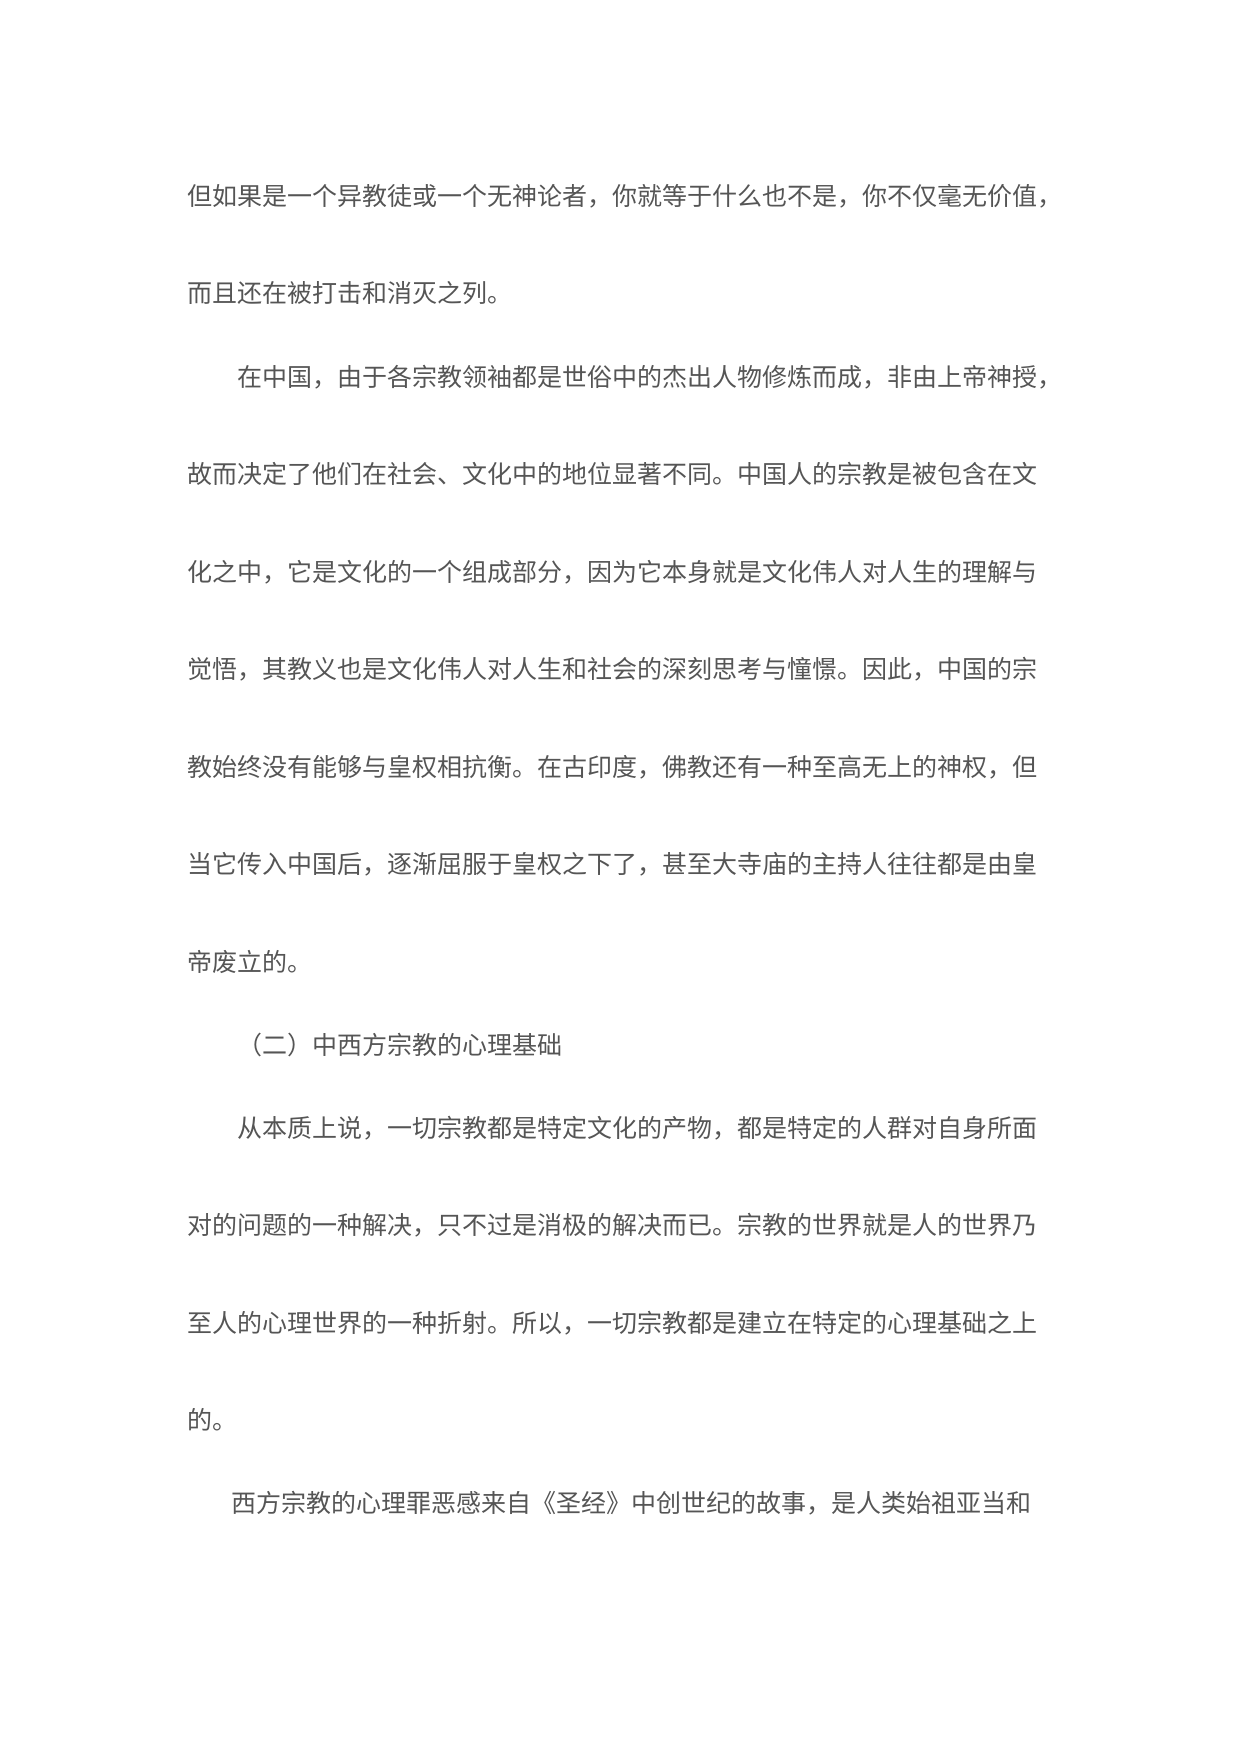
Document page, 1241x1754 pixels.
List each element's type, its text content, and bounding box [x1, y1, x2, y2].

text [187, 162, 1053, 324]
text （二）中西方宗教的心理基础 [187, 1011, 1053, 1076]
text 在中国，由于各宗教领袖都是世俗中的杰出人物修炼而成，非由上帝神授，故而决定了他们在社会、文化中的地位显著不同。中国人的宗教是被包含在文化之中，它是文化的一个组成部分，因为它本身就是文化伟人对人生的理解与觉悟，其教义也是文化伟人对人生和社会的深刻思考与憧憬。因此，中国的宗教始终没有能够与皇权相抗衡。在古印度，佛教还有一种至高无上的神权，但当它传入中国后，逐渐屈服于皇权之下了，甚至大寺庙的主持人往往都是由皇帝废立的。 [187, 343, 1053, 993]
text 从本质上说，一切宗教都是特定文化的产物，都是特定的人群对自身所面对的问题的一种解决，只不过是消极的解决而已。宗教的世界就是人的世界乃至人的心理世界的一种折射。所以，一切宗教都是建立在特定的心理基础之上的。 [187, 1094, 1053, 1451]
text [187, 1469, 1053, 1534]
